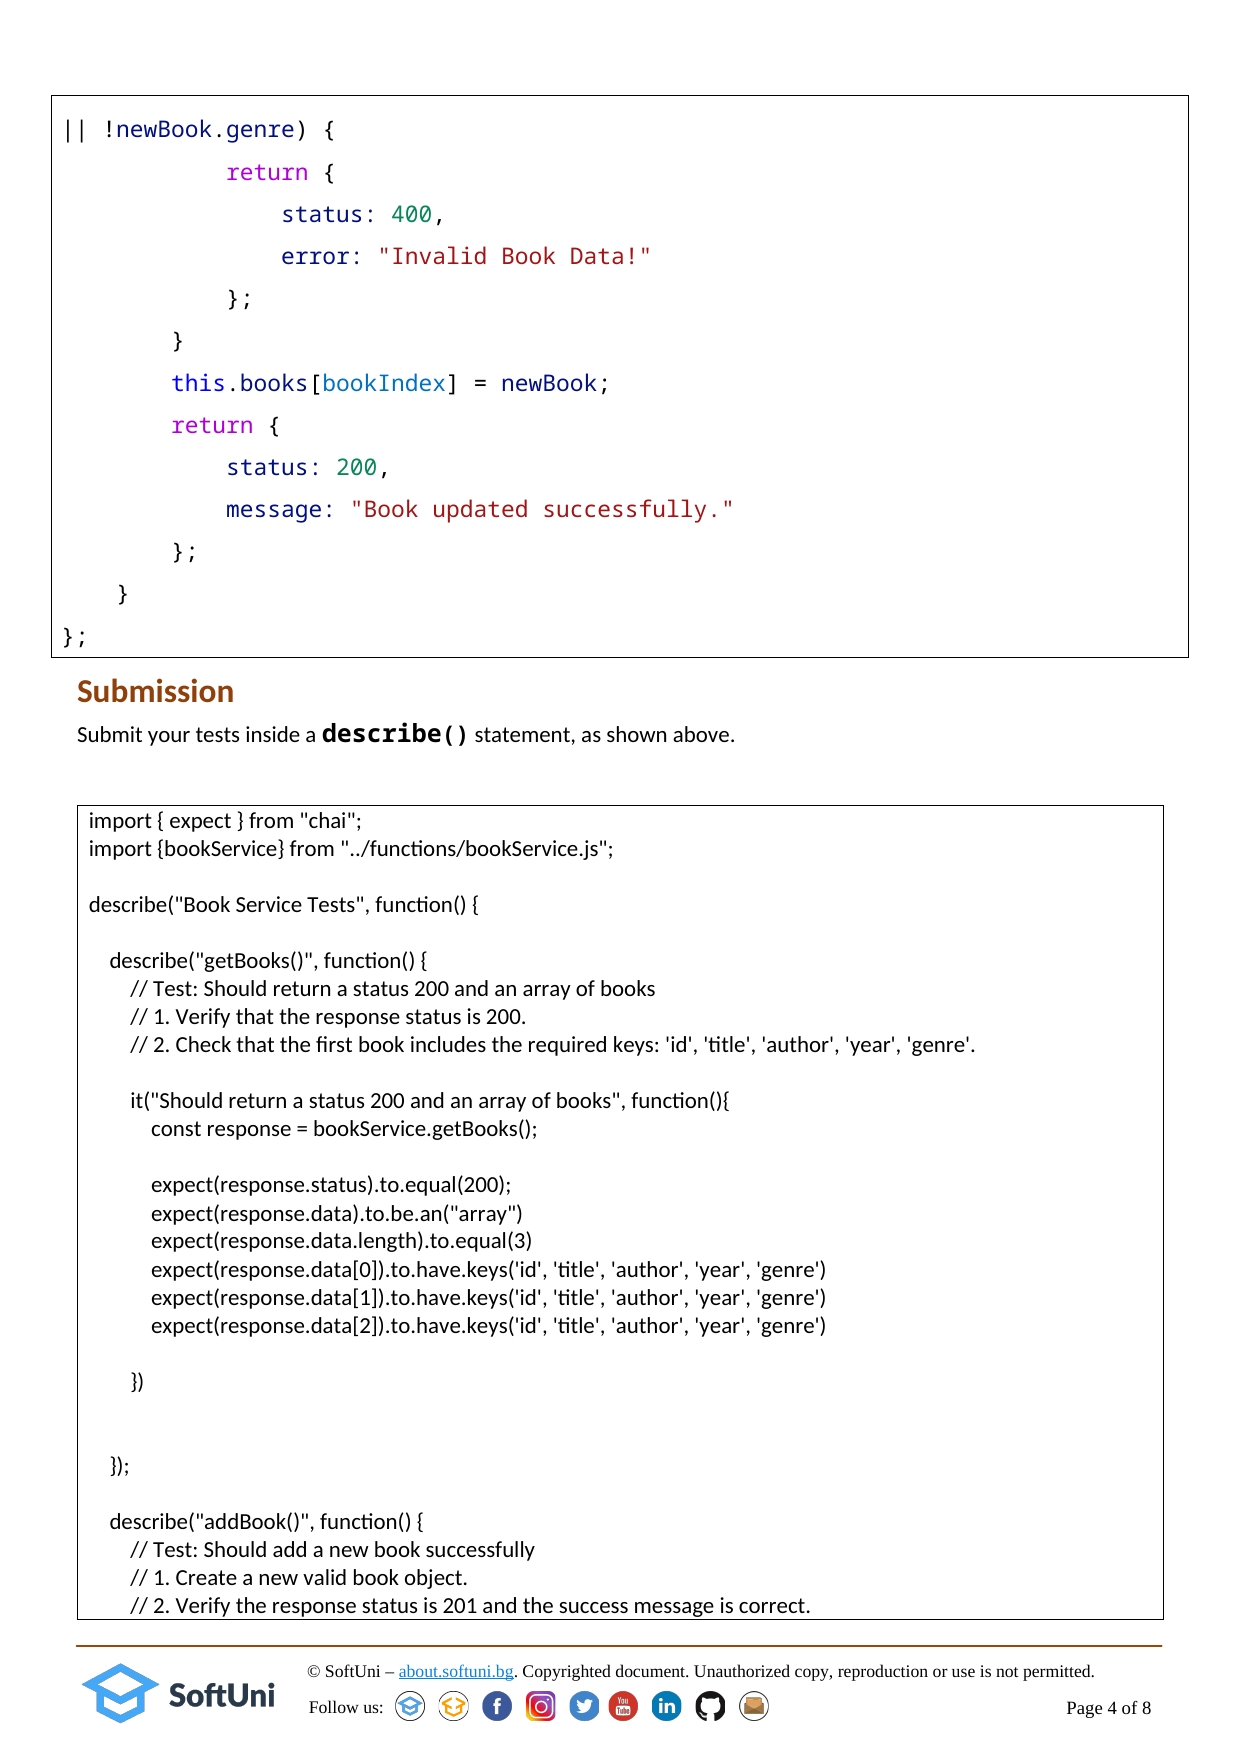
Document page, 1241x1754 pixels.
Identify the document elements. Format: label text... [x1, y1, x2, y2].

picture [665, 1703, 675, 1713]
text Submit your tests inside a describe() statement, as shown above. [77, 715, 1163, 749]
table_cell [52, 96, 1188, 657]
picture [739, 1691, 769, 1721]
text Submission [77, 670, 1163, 711]
picture [395, 1691, 425, 1721]
picture [673, 1712, 682, 1721]
picture [438, 1691, 469, 1721]
picture [652, 1691, 660, 1698]
picture [482, 1691, 512, 1721]
picture [673, 1691, 682, 1700]
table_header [78, 806, 1163, 1619]
picture [75, 1658, 281, 1729]
picture [569, 1691, 599, 1721]
picture [526, 1691, 556, 1721]
picture [652, 1714, 660, 1721]
picture [608, 1691, 638, 1721]
picture [695, 1691, 725, 1721]
